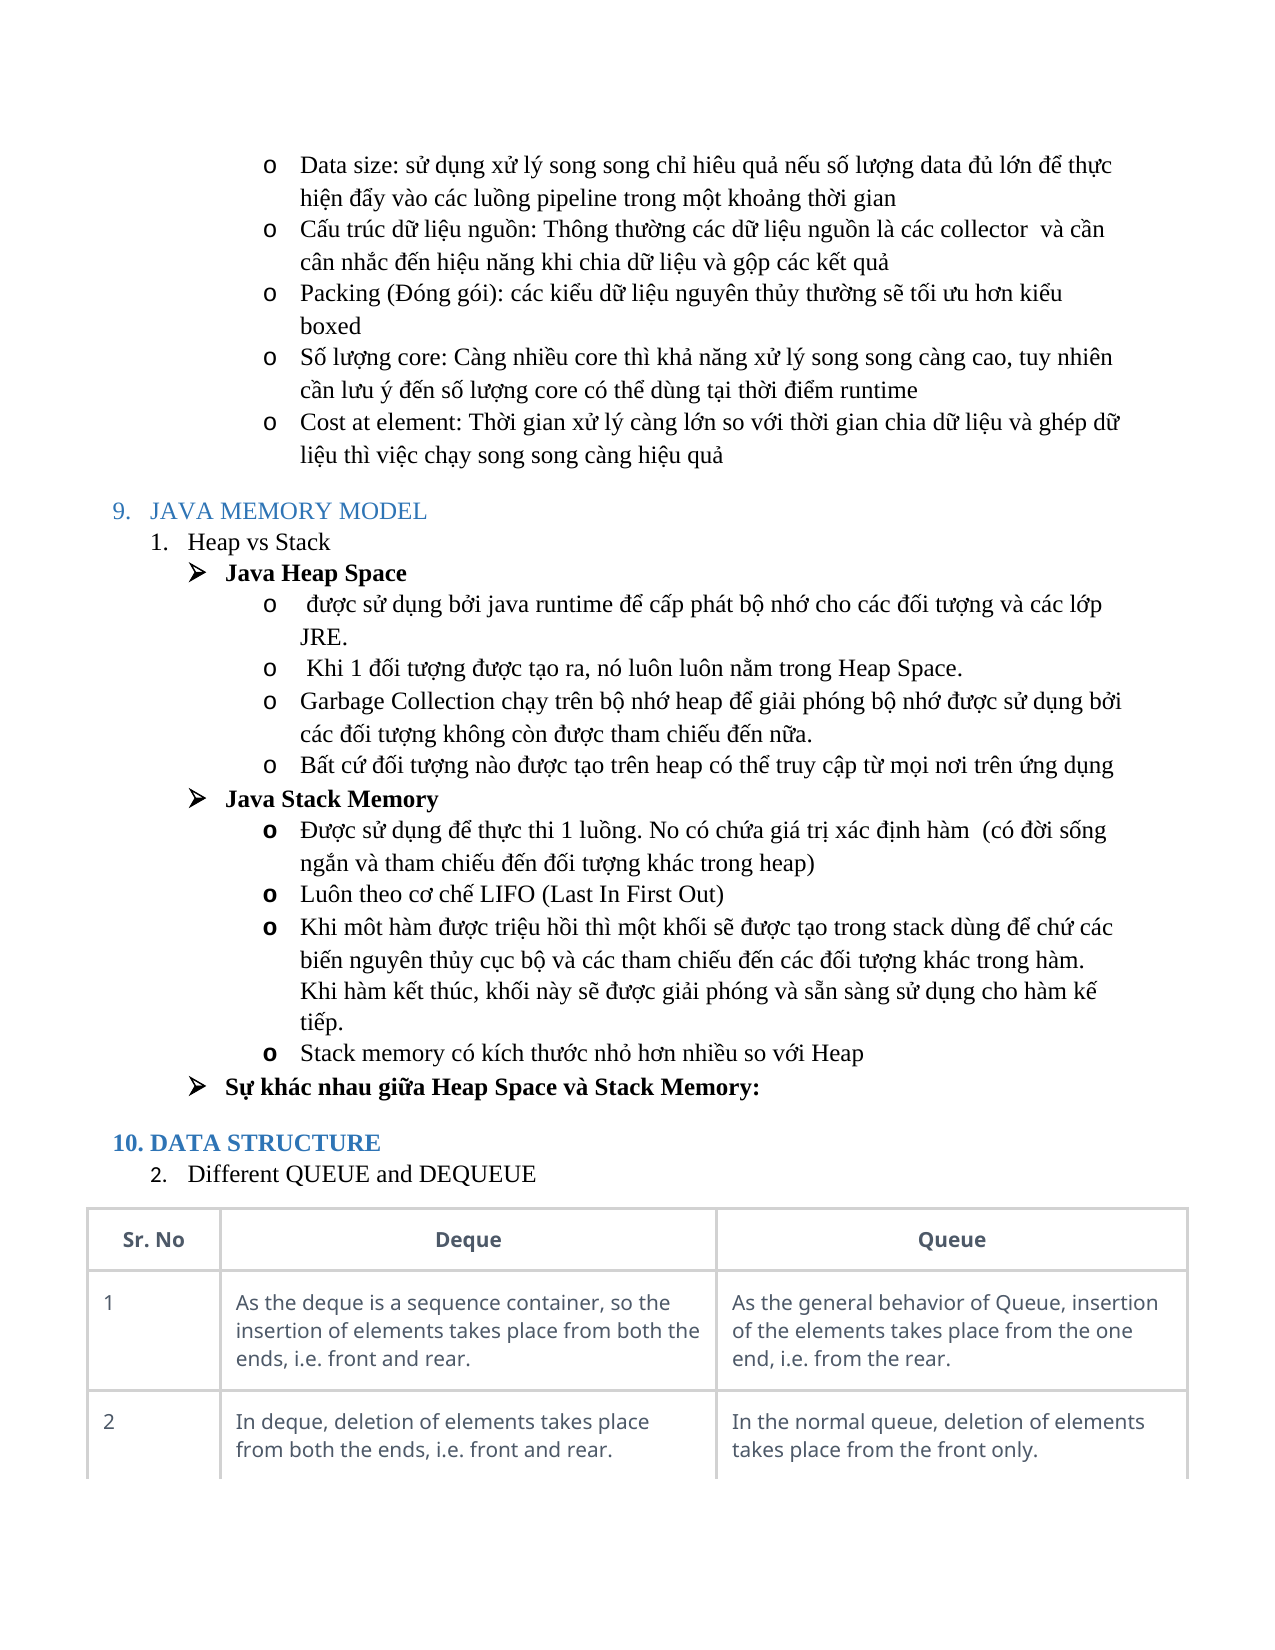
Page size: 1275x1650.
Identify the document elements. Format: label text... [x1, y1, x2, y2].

table_cell As the deque is a sequence container, so the insertion of elements takes place from both the ends, i.e. front and rear. [222, 1272, 715, 1388]
table_header Sr. No [89, 1210, 219, 1269]
list Java Heap Space [187, 558, 1125, 587]
list Cost at element: Thời gian xử lý càng lớn so với thời gian chia dữ liệu và ghép dữ liệu thì việc chạy song song càng hiệu quả [262, 407, 1125, 468]
table_cell In deque, deletion of elements takes place from both the ends, i.e. front and rear. [222, 1392, 715, 1479]
list Stack memory có kích thước nhỏ hơn nhiều so với Heap [262, 1038, 1125, 1069]
list Java Stack Memory [187, 784, 1125, 812]
list Heap vs Stack [150, 527, 1125, 556]
list Data size: sử dụng xử lý song song chỉ hiêu quả nếu số lượng data đủ lớn để thực hiện đẩy vào các luồng pipeline trong một khoảng thời gian [262, 150, 1125, 212]
list Khi 1 đối tượng được tạo ra, nó luôn luôn nằm trong Heap Space. [262, 653, 1125, 684]
list Cấu trúc dữ liệu nguồn: Thông thường các dữ liệu nguồn là các collector và cần cân nhắc đến hiệu năng khi chia dữ liệu và gộp các kết quả [262, 214, 1125, 276]
list Packing (Đóng gói): các kiểu dữ liệu nguyên thủy thường sẽ tối ưu hơn kiểu boxed [262, 278, 1125, 340]
list được sử dụng bởi java runtime để cấp phát bộ nhớ cho các đối tượng và các lớp JRE. [262, 589, 1125, 651]
table_header Deque [222, 1210, 715, 1269]
list Sự khác nhau giữa Heap Space và Stack Memory: [187, 1072, 1125, 1100]
list Garbage Collection chạy trên bộ nhớ heap để giải phóng bộ nhớ được sử dụng bởi các đối tượng không còn được tham chiếu đến nữa. [262, 686, 1125, 748]
list Bất cứ đối tượng nào được tạo trên heap có thể truy cập từ mọi nơi trên ứng dụng [262, 751, 1125, 781]
table_cell As the general behavior of Queue, insertion of the elements takes place from the one end, i.e. from the rear. [718, 1272, 1186, 1388]
table_cell 1 [89, 1272, 219, 1388]
list Được sử dụng để thực thi 1 luồng. No có chứa giá trị xác định hàm (có đời sống ngắn và tham chiếu đến đối tượng khác trong heap) [262, 815, 1125, 877]
table_cell 2 [89, 1392, 219, 1479]
list Khi môt hàm được triệu hồi thì một khối sẽ được tạo trong stack dùng để chứ các biến nguyên thủy cục bộ và các tham chiếu đến các đối tượng khác trong hàm. Khi hàm kết thúc, khối này sẽ được giải phóng và sẵn sàng sử dụng cho hàm kế tiếp. [262, 912, 1125, 1036]
list Luôn theo cơ chế LIFO (Last In First Out) [262, 879, 1125, 910]
list Số lượng core: Càng nhiều core thì khả năng xử lý song song càng cao, tuy nhiên cần lưu ý đến số lượng core có thể dùng tại thời điểm runtime [262, 342, 1125, 404]
subtitle DATA STRUCTURE [112, 1128, 1125, 1156]
table_header Queue [718, 1210, 1186, 1269]
table_cell In the normal queue, deletion of elements takes place from the front only. [718, 1392, 1186, 1479]
list Different QUEUE and DEQUEUE [150, 1159, 1125, 1188]
subtitle JAVA MEMORY MODEL [112, 496, 1125, 524]
